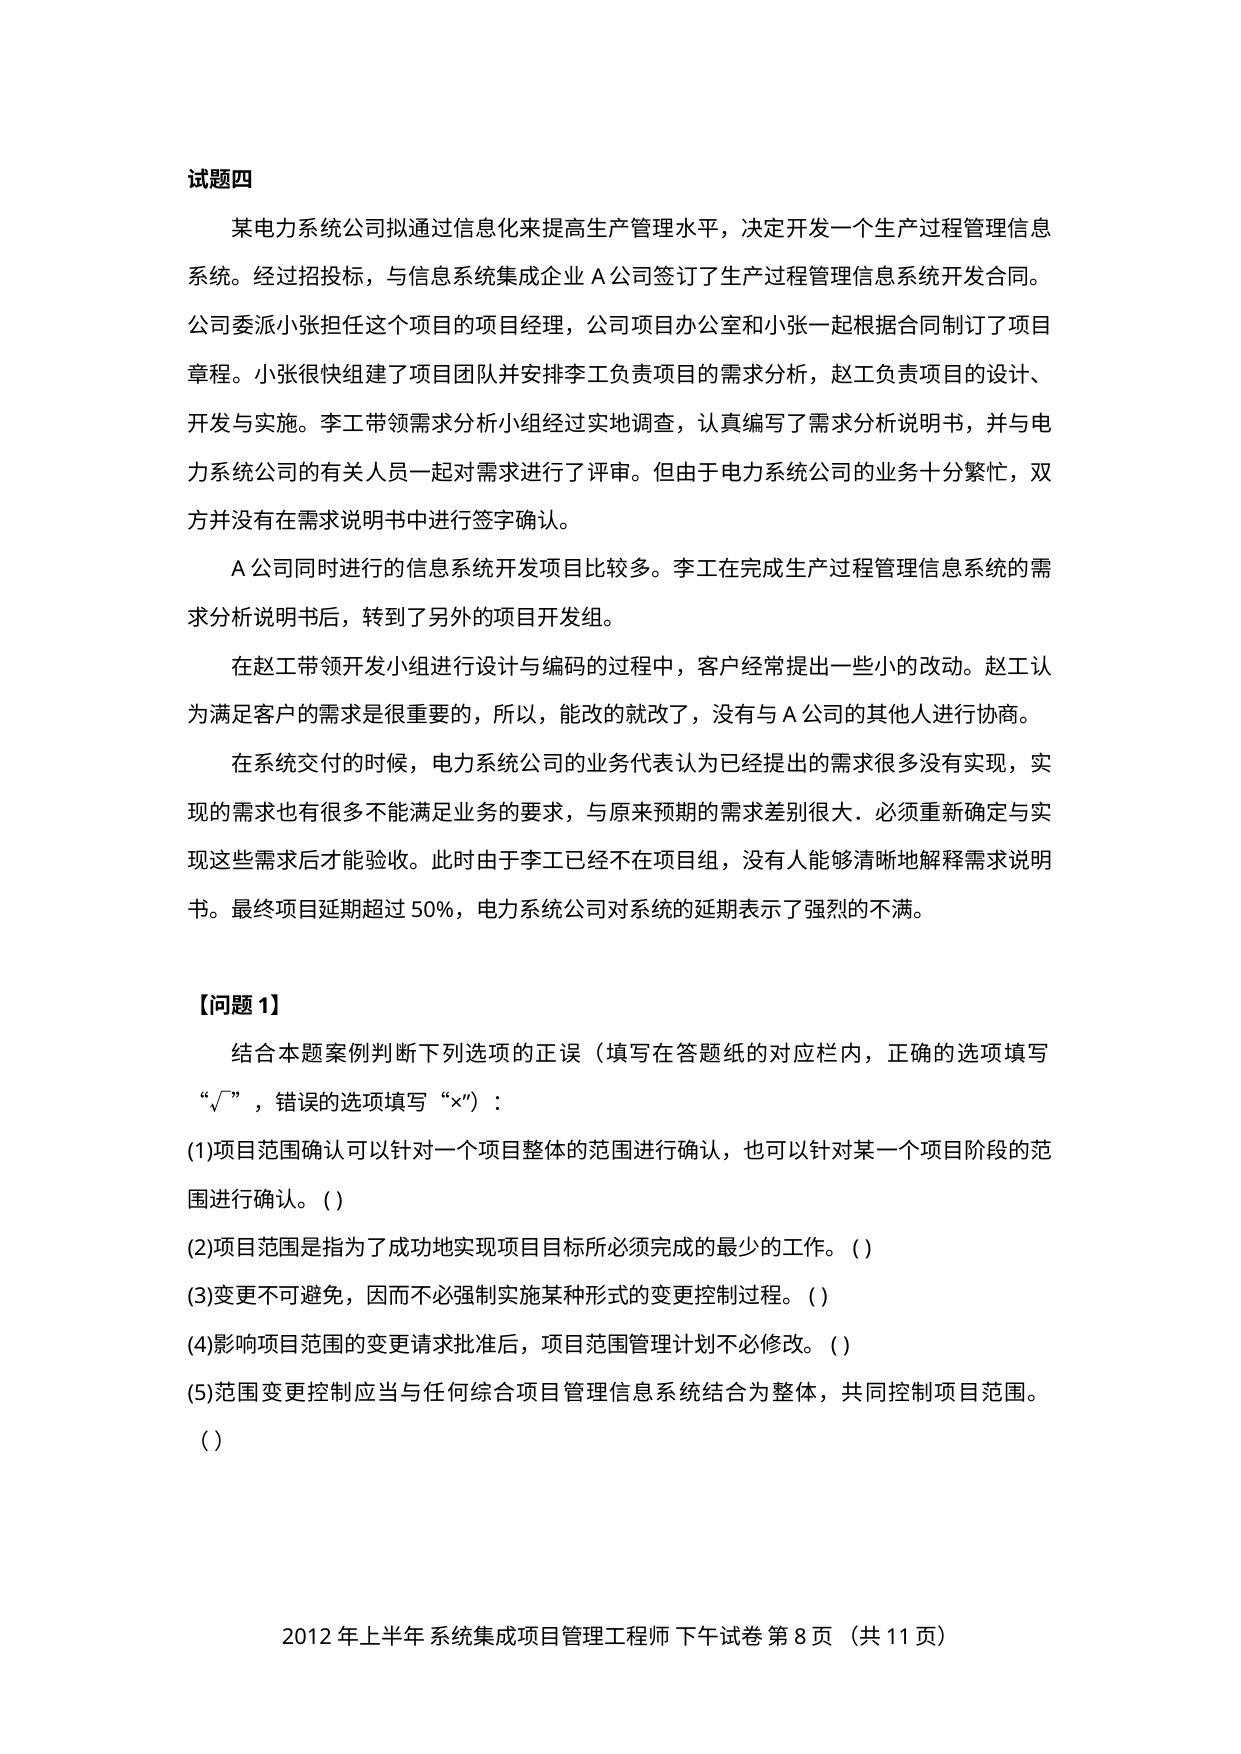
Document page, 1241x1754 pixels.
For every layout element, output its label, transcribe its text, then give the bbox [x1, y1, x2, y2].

text 某电力系统公司拟通过信息化来提高生产管理水平，决定开发一个生产过程管理信息系统。经过招投标，与信息系统集成企业A公司签订了生产过程管理信息系统开发合同。公司委派小张担任这个项目的项目经理，公司项目办公室和小张一起根据合同制订了项目章程。小张很快组建了项目团队并安排李工负责项目的需求分析，赵工负责项目的设计、开发与实施。李工带领需求分析小组经过实地调查，认真编写了需求分析说明书，并与电力系统公司的有关人员一起对需求进行了评审。但由于电力系统公司的业务十分繁忙，双方并没有在需求说明书中进行签字确认。 [187, 210, 1053, 535]
text 在系统交付的时候，电力系统公司的业务代表认为已经提出的需求很多没有实现，实现的需求也有很多不能满足业务的要求，与原来预期的需求差别很大．必须重新确定与实现这些需求后才能验收。此时由于李工已经不在项目组，没有人能够清晰地解释需求说明书。最终项目延期超过50%，电力系统公司对系统的延期表示了强烈的不满。 [187, 745, 1053, 924]
text 试题四 [187, 162, 1053, 194]
text (2)项目范围是指为了成功地实现项目目标所必须完成的最少的工作。 ( ) [187, 1230, 1053, 1262]
text 【问题1】 [187, 987, 1053, 1020]
text 结合本题案例判断下列选项的正误（填写在答题纸的对应栏内，正确的选项填写“√”，错误的选项填写“×”）： [187, 1036, 1053, 1117]
text (4)影响项目范围的变更请求批准后，项目范围管理计划不必修改。 ( ) [187, 1326, 1053, 1359]
text A公司同时进行的信息系统开发项目比较多。李工在完成生产过程管理信息系统的需求分析说明书后，转到了另外的项目开发组。 [187, 551, 1053, 632]
text (5)范围变更控制应当与任何综合项目管理信息系统结合为整体，共同控制项目范围。 （ ） [187, 1375, 1053, 1456]
text (3)变更不可避免，因而不必强制实施某种形式的变更控制过程。 ( ) [187, 1278, 1053, 1311]
text (1)项目范围确认可以针对一个项目整体的范围进行确认，也可以针对某一个项目阶段的范围进行确认。 ( ) [187, 1133, 1053, 1214]
text 在赵工带领开发小组进行设计与编码的过程中，客户经常提出一些小的改动。赵工认为满足客户的需求是很重要的，所以，能改的就改了，没有与A公司的其他人进行协商。 [187, 648, 1053, 729]
